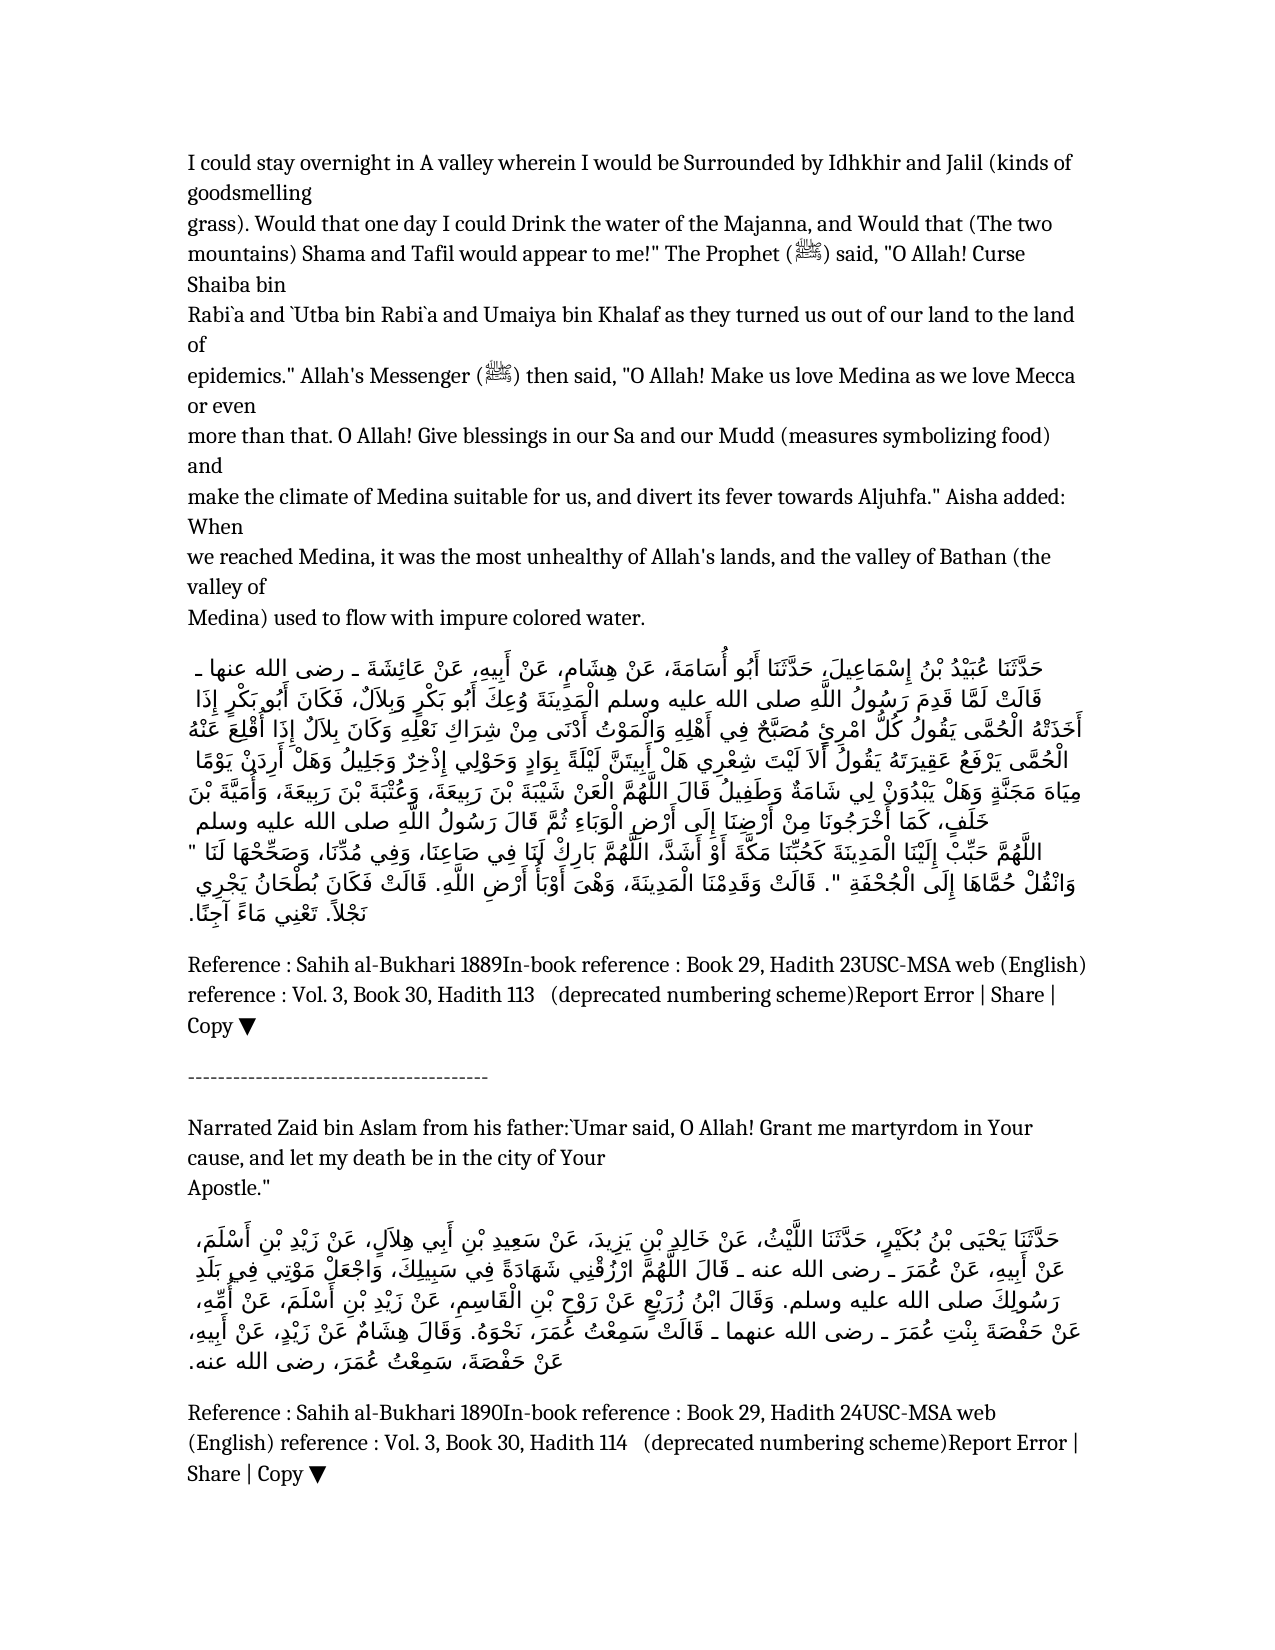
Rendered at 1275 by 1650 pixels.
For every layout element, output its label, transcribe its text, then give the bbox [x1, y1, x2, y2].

text ---------------------------------------- [187, 1063, 1087, 1090]
text حَدَّثَنَا عُبَيْدُ بْنُ إِسْمَاعِيلَ، حَدَّثَنَا أَبُو أُسَامَةَ، عَنْ هِشَامٍ، عَنْ أَبِيهِ، عَنْ عَائِشَةَ ـ رضى الله عنها ـ قَالَتْ لَمَّا قَدِمَ رَسُولُ اللَّهِ صلى الله عليه وسلم الْمَدِينَةَ وُعِكَ أَبُو بَكْرٍ وَبِلاَلٌ، فَكَانَ أَبُو بَكْرٍ إِذَا أَخَذَتْهُ الْحُمَّى يَقُولُ كُلُّ امْرِئٍ مُصَبَّحٌ فِي أَهْلِهِ وَالْمَوْتُ أَدْنَى مِنْ شِرَاكِ نَعْلِهِ وَكَانَ بِلاَلٌ إِذَا أُقْلِعَ عَنْهُ الْحُمَّى يَرْفَعُ عَقِيرَتَهُ يَقُولُ أَلاَ لَيْتَ شِعْرِي هَلْ أَبِيتَنَّ لَيْلَةً بِوَادٍ وَحَوْلِي إِذْخِرٌ وَجَلِيلُ وَهَلْ أَرِدَنْ يَوْمًا مِيَاهَ مَجَنَّةٍ وَهَلْ يَبْدُوَنْ لِي شَامَةٌ وَطَفِيلُ قَالَ اللَّهُمَّ الْعَنْ شَيْبَةَ بْنَ رَبِيعَةَ، وَعُتْبَةَ بْنَ رَبِيعَةَ، وَأُمَيَّةَ بْنَ خَلَفٍ، كَمَا أَخْرَجُونَا مِنْ أَرْضِنَا إِلَى أَرْضِ الْوَبَاءِ ثُمَّ قَالَ رَسُولُ اللَّهِ صلى الله عليه وسلم ‏ "‏ اللَّهُمَّ حَبِّبْ إِلَيْنَا الْمَدِينَةَ كَحُبِّنَا مَكَّةَ أَوْ أَشَدَّ، اللَّهُمَّ بَارِكْ لَنَا فِي صَاعِنَا، وَفِي مُدِّنَا، وَصَحِّحْهَا لَنَا وَانْقُلْ حُمَّاهَا إِلَى الْجُحْفَةِ ‏"‏‏.‏ قَالَتْ وَقَدِمْنَا الْمَدِينَةَ، وَهْىَ أَوْبَأُ أَرْضِ اللَّهِ‏.‏ قَالَتْ فَكَانَ بُطْحَانُ يَجْرِي نَجْلاً‏.‏ تَعْنِي مَاءً آجِنًا‏.‏ [187, 655, 1087, 927]
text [187, 150, 1087, 631]
text Reference : Sahih al-Bukhari 1889In-book reference : Book 29, Hadith 23USC-MSA web (English) reference : Vol. 3, Book 30, Hadith 113 (deprecated numbering scheme)Report Error | Share | Copy ▼ [187, 952, 1087, 1039]
text Narrated Zaid bin Aslam from his father:`Umar said, O Allah! Grant me martyrdom in Your cause, and let my death be in the city of Your Apostle." [187, 1114, 1087, 1201]
text حَدَّثَنَا يَحْيَى بْنُ بُكَيْرٍ، حَدَّثَنَا اللَّيْثُ، عَنْ خَالِدِ بْنِ يَزِيدَ، عَنْ سَعِيدِ بْنِ أَبِي هِلاَلٍ، عَنْ زَيْدِ بْنِ أَسْلَمَ، عَنْ أَبِيهِ، عَنْ عُمَرَ ـ رضى الله عنه ـ قَالَ اللَّهُمَّ ارْزُقْنِي شَهَادَةً فِي سَبِيلِكَ، وَاجْعَلْ مَوْتِي فِي بَلَدِ رَسُولِكَ صلى الله عليه وسلم‏.‏ وَقَالَ ابْنُ زُرَيْعٍ عَنْ رَوْحِ بْنِ الْقَاسِمِ، عَنْ زَيْدِ بْنِ أَسْلَمَ، عَنْ أُمِّهِ، عَنْ حَفْصَةَ بِنْتِ عُمَرَ ـ رضى الله عنهما ـ قَالَتْ سَمِعْتُ عُمَرَ، نَحْوَهُ‏.‏ وَقَالَ هِشَامٌ عَنْ زَيْدٍ، عَنْ أَبِيهِ، عَنْ حَفْصَةَ، سَمِعْتُ عُمَرَ، رضى الله عنه‏.‏ [187, 1226, 1087, 1375]
text Reference : Sahih al-Bukhari 1890In-book reference : Book 29, Hadith 24USC-MSA web (English) reference : Vol. 3, Book 30, Hadith 114 (deprecated numbering scheme)Report Error | Share | Copy ▼ [187, 1400, 1087, 1487]
